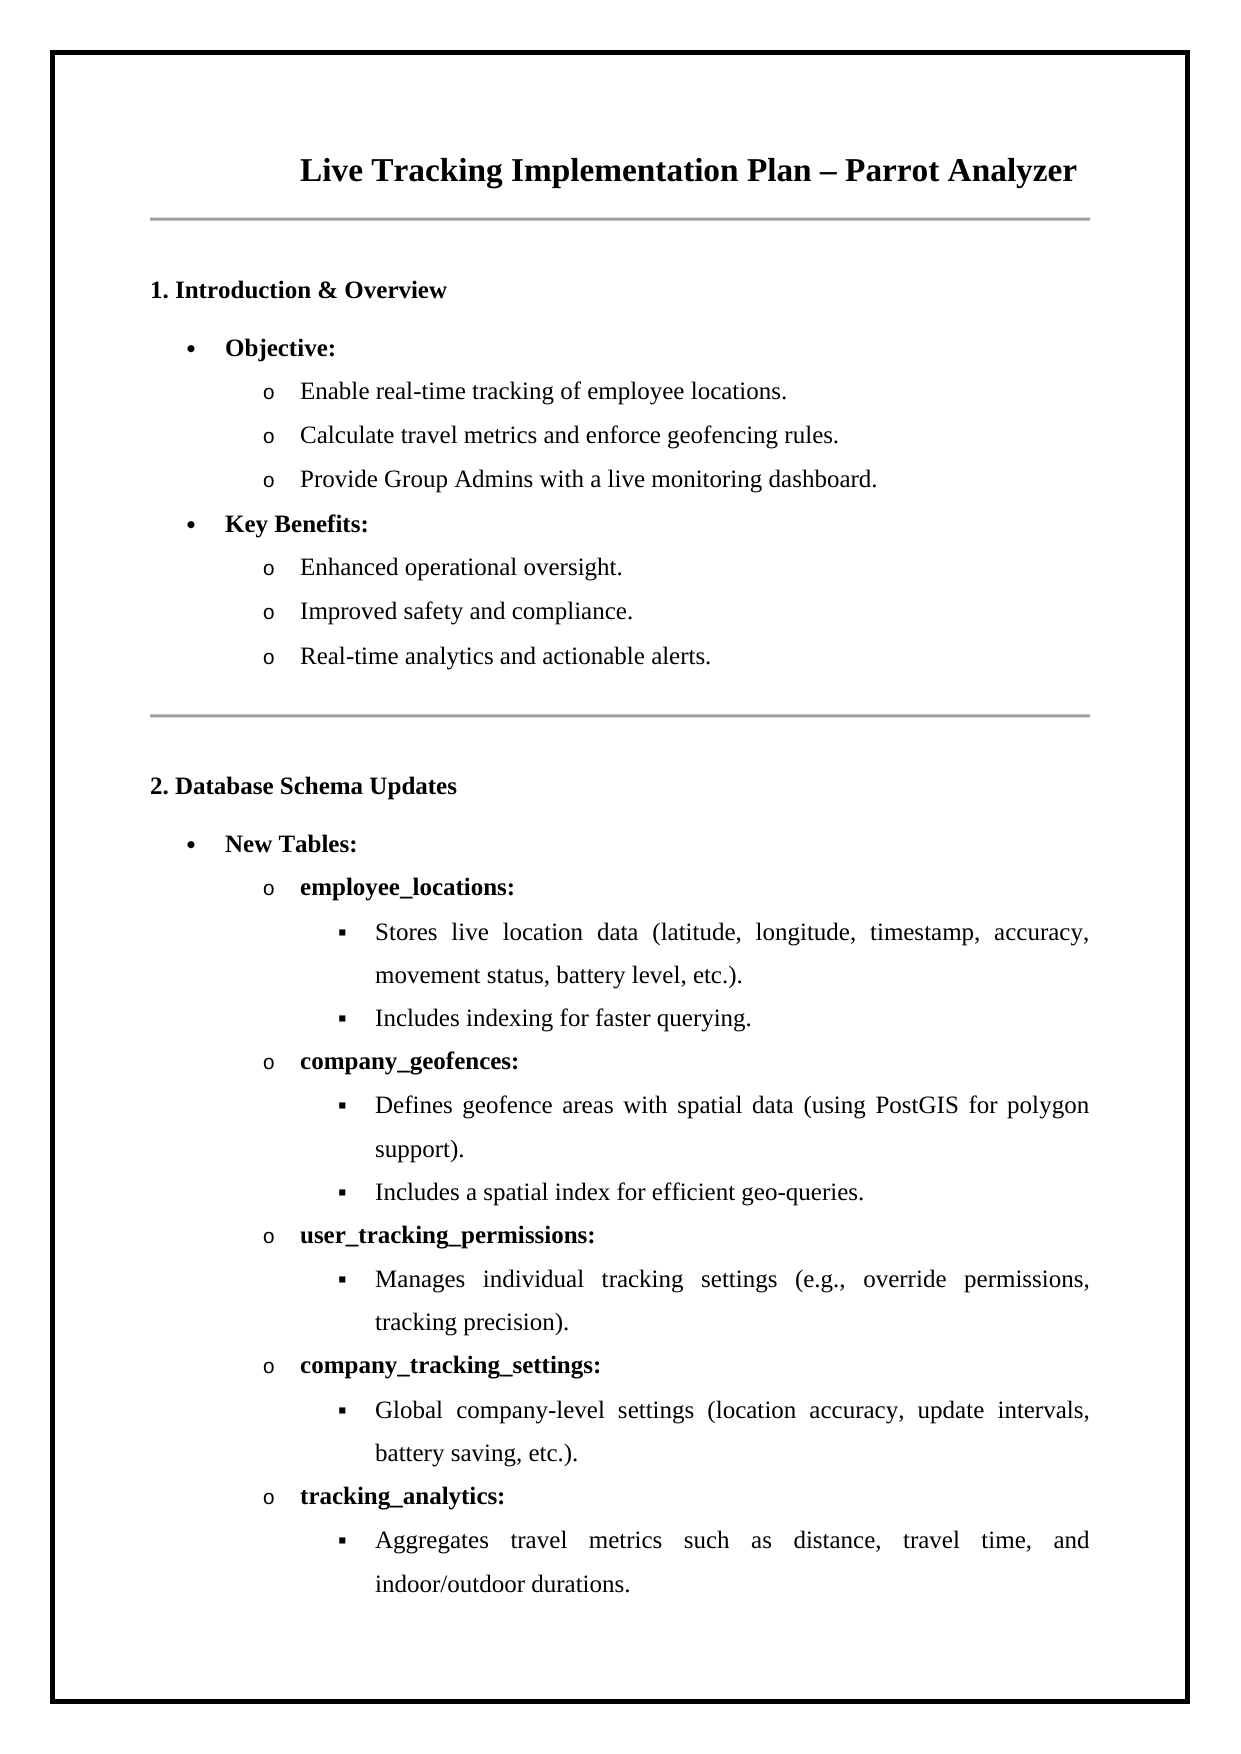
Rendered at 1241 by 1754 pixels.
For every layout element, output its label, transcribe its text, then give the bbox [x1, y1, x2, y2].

list Manages individual tracking settings (e.g., override permissions, tracking precision). [337, 1264, 1090, 1336]
list Defines geofence areas with spatial data (using PostGIS for polygon support). [337, 1091, 1090, 1162]
list company_geofences: [262, 1046, 1090, 1076]
list Provide Group Admins with a live monitoring dashboard. [262, 464, 1090, 494]
list Includes a spatial index for efficient geo-queries. [337, 1177, 1090, 1206]
list Key Benefits: [187, 509, 1090, 538]
list user_tracking_permissions: [262, 1220, 1090, 1249]
list Objective: [187, 333, 1090, 361]
list Enhanced operational oversight. [262, 552, 1090, 582]
list Global company-level settings (location accuracy, update intervals, battery saving, etc.). [337, 1395, 1090, 1467]
list tracking_analytics: [262, 1481, 1090, 1511]
list Improved safety and compliance. [262, 596, 1090, 626]
list Enable real-time tracking of employee locations. [262, 376, 1090, 405]
list company_tracking_settings: [262, 1351, 1090, 1380]
list Aggregates travel metrics such as distance, travel time, and indoor/outdoor durations. [337, 1526, 1090, 1597]
list New Tables: [187, 829, 1090, 858]
text Live Tracking Implementation Plan – Parrot Analyzer [300, 150, 1090, 188]
text 2. Database Schema Updates [150, 771, 1090, 800]
list Calculate travel metrics and enforce geofencing rules. [262, 420, 1090, 450]
list Stores live location data (latitude, longitude, timestamp, accuracy, movement status, battery level, etc.). [337, 917, 1090, 989]
list employee_locations: [262, 872, 1090, 902]
list Real-time analytics and actionable alerts. [262, 641, 1090, 670]
text 1. Introduction & Overview [150, 275, 1090, 303]
list Includes indexing for faster querying. [337, 1003, 1090, 1032]
